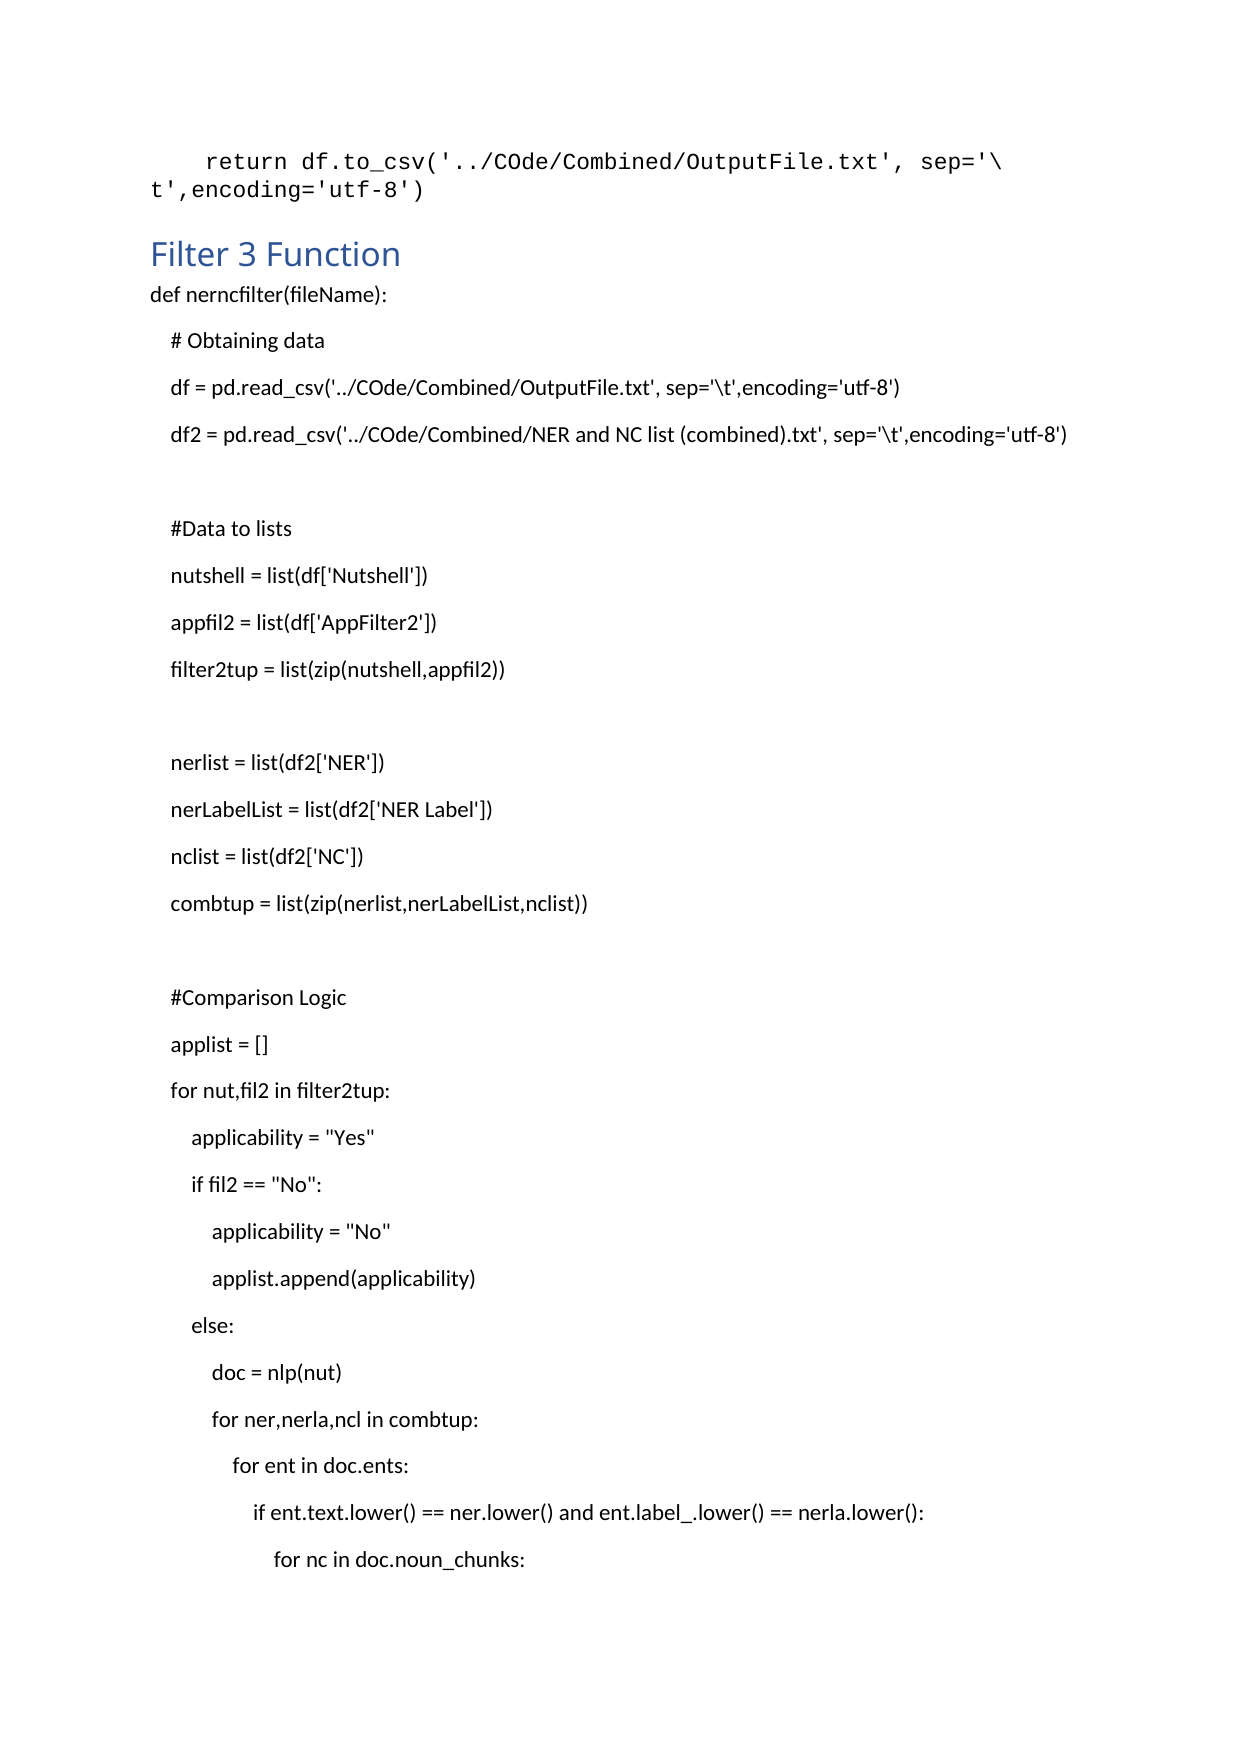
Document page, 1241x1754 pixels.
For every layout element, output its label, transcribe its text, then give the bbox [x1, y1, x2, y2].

text if ent.text.lower() == ner.lower() and ent.label_.lower() == nerla.lower(): [150, 1498, 1090, 1527]
text doc = nlp(nut) [150, 1358, 1090, 1386]
text nclist = list(df2['NC']) [150, 842, 1090, 870]
text for nut,fil2 in filter2tup: [150, 1077, 1090, 1105]
text if fil2 == "No": [150, 1170, 1090, 1198]
text applicability = "Yes" [150, 1123, 1090, 1152]
text nerlist = list(df2['NER']) [150, 748, 1090, 777]
text df = pd.read_csv('../COde/Combined/OutputFile.txt', sep='\t',encoding='utf-8') [150, 373, 1090, 402]
text for ner,nerla,ncl in combtup: [150, 1405, 1090, 1433]
text applist = [] [150, 1030, 1090, 1058]
text #Comparison Logic [150, 983, 1090, 1011]
text df2 = pd.read_csv('../COde/Combined/NER and NC list (combined).txt', sep='\t',encoding='utf-8') [150, 420, 1090, 448]
text nutshell = list(df['Nutshell']) [150, 561, 1090, 589]
text for ent in doc.ents: [150, 1452, 1090, 1480]
text else: [150, 1311, 1090, 1339]
text combtup = list(zip(nerlist,nerLabelList,nclist)) [150, 889, 1090, 917]
text return df.to_csv('../COde/Combined/OutputFile.txt', sep='\t',encoding='utf-8') [150, 150, 1090, 204]
text # Obtaining data [150, 327, 1090, 355]
text for nc in doc.noun_chunks: [150, 1545, 1090, 1573]
text filter2tup = list(zip(nutshell,appfil2)) [150, 655, 1090, 683]
text nerLabelList = list(df2['NER Label']) [150, 795, 1090, 823]
subtitle Filter 3 Function [150, 231, 1090, 276]
text appfil2 = list(df['AppFilter2']) [150, 608, 1090, 636]
text applist.append(applicability) [150, 1264, 1090, 1292]
text applicability = "No" [150, 1217, 1090, 1245]
text def nerncfilter(fileName): [150, 280, 1090, 308]
text #Data to lists [150, 514, 1090, 542]
